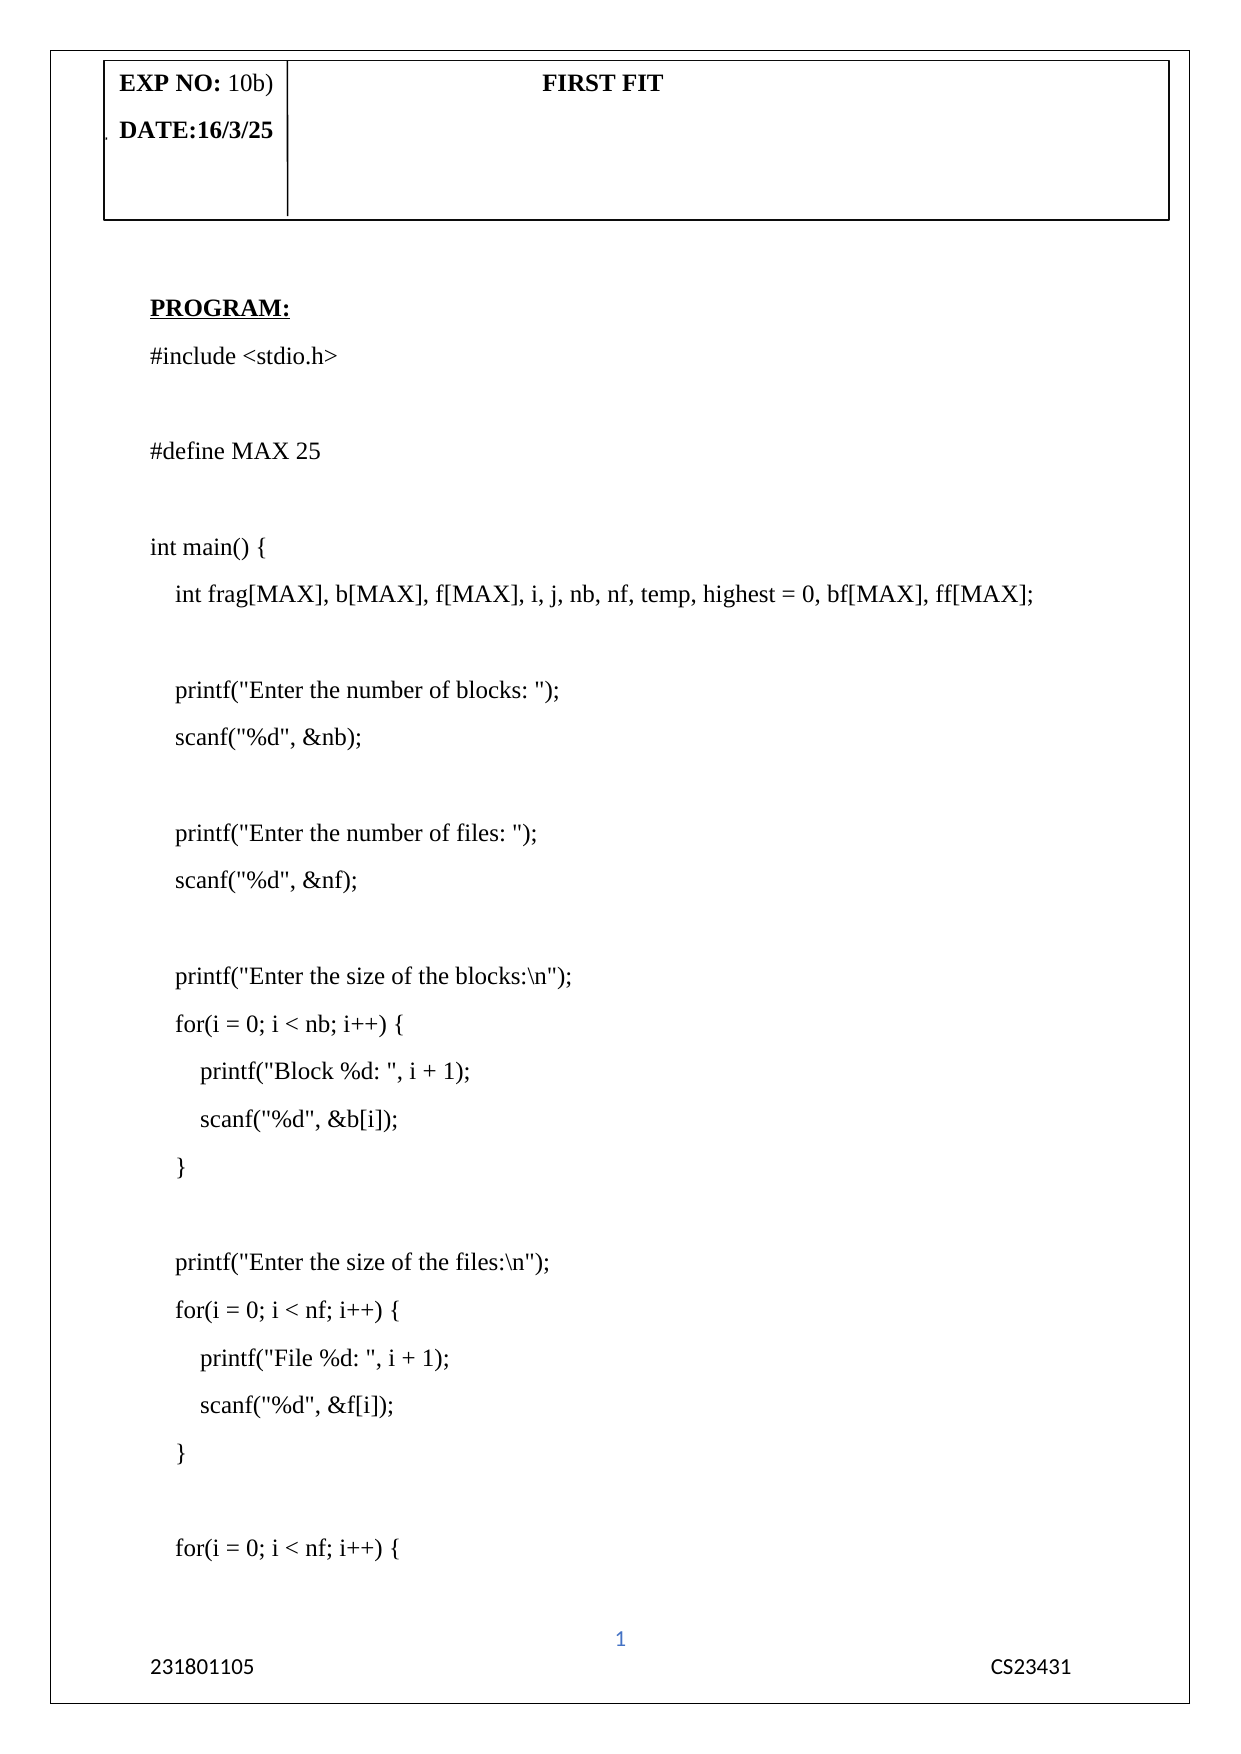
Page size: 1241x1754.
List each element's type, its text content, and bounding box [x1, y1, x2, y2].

text #include <stdio.h> [150, 341, 1090, 369]
text PROGRAM: [150, 293, 1090, 322]
text int frag[MAX], b[MAX], f[MAX], i, j, nb, nf, temp, highest = 0, bf[MAX], ff[MAX]; [150, 579, 1090, 608]
text printf("Block %d: ", i + 1); [150, 1056, 1090, 1085]
text } [150, 1438, 1090, 1467]
text scanf("%d", &b[i]); [150, 1104, 1090, 1133]
text printf("Enter the number of blocks: "); [150, 675, 1090, 703]
text printf("Enter the size of the files:\n"); [150, 1247, 1090, 1276]
text int main() { [150, 532, 1090, 560]
text printf("Enter the size of the blocks:\n"); [150, 961, 1090, 990]
text #define MAX 25 [150, 436, 1090, 465]
text scanf("%d", &nb); [150, 722, 1090, 751]
text printf("File %d: ", i + 1); [150, 1343, 1090, 1371]
text for(i = 0; i < nf; i++) { [150, 1295, 1090, 1324]
text scanf("%d", &nf); [150, 866, 1090, 894]
text scanf("%d", &f[i]); [150, 1390, 1090, 1419]
text } [150, 1152, 1090, 1181]
text printf("Enter the number of files: "); [150, 818, 1090, 847]
text for(i = 0; i < nf; i++) { [150, 1533, 1090, 1562]
text for(i = 0; i < nb; i++) { [150, 1009, 1090, 1037]
